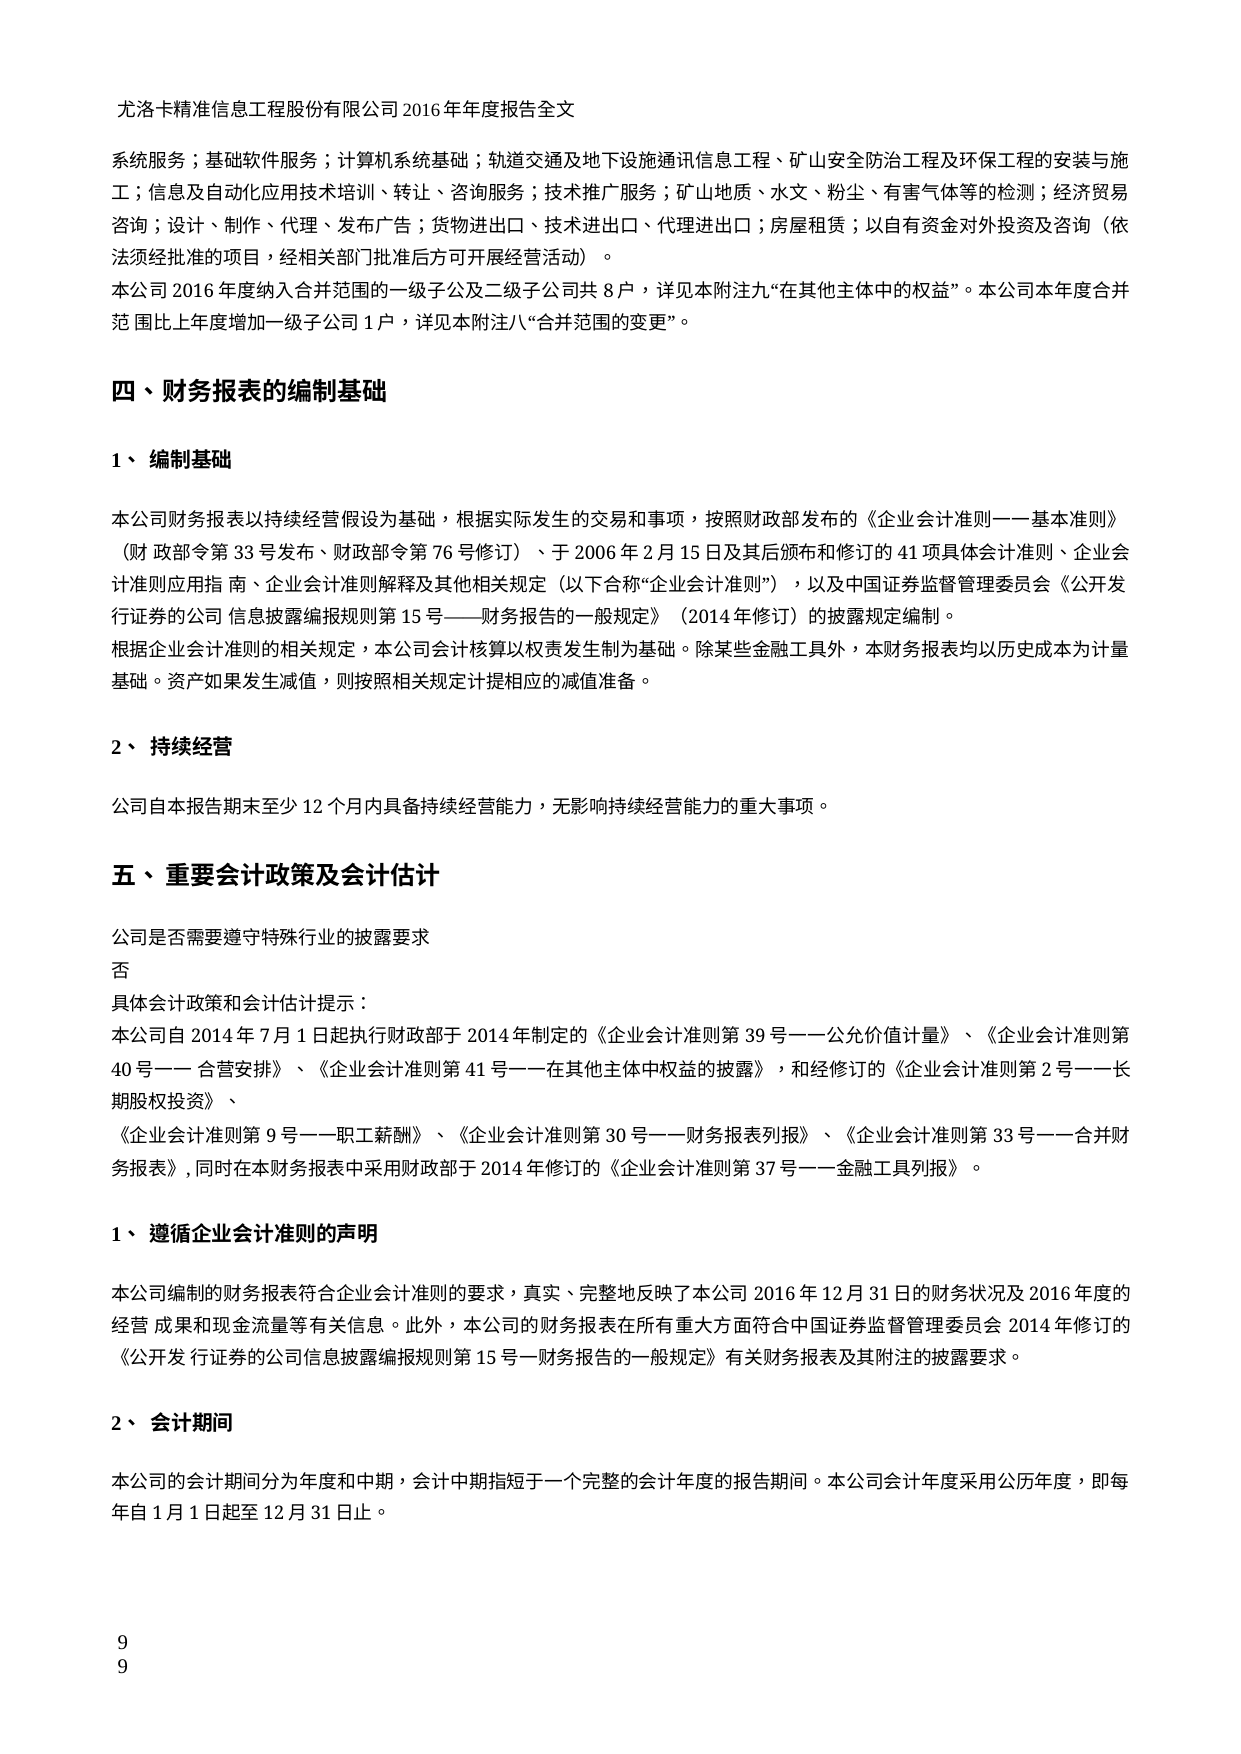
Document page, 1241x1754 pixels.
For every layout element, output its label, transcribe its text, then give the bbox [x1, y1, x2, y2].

text 五、 重要会计政策及会计估计 [111, 858, 1131, 892]
text 《企业会计准则第9号一一职工薪酬》、《企业会计准则第30号一一财务报表列报》、《企业会计准则第33号一一合并财务报表》, 同时在本财务报表中采用财政部于2014年修订的《企业会计准则第37号一一金融工具列报》。 [111, 1116, 1131, 1182]
text 四、 财务报表的编制基础 [111, 374, 1131, 408]
text 本公司财务报表以持续经营假设为基础，根据实际发生的交易和事项，按照财政部发布的《企业会计准则一一基本准则》（财 政部令第33号发布、财政部令第76号修订）、于2006年2月15日及其后颁布和修订的41项具体会计准则、企业会计准则应用指 南、企业会计准则解释及其他相关规定（以下合称“企业会计准则”），以及中国证券监督管理委员会《公开发行证券的公司 信息披露编报规则第15号——财务报告的一般规定》（2014年修订）的披露规定编制。 [111, 501, 1131, 630]
text 公司自本报告期末至少12个月内具备持续经营能力，无影响持续经营能力的重大事项。 [111, 788, 1131, 820]
text 本公司的会计期间分为年度和中期，会计中期指短于一个完整的会计年度的报告期间。本公司会计年度采用公历年度，即每 年自1月1日起至12月31日止。 [111, 1464, 1131, 1526]
text 本公司2016年度纳入合并范围的一级子公及二级子公司共8户，详见本附注九“在其他主体中的权益”。本公司本年度合并范 围比上年度增加一级子公司1户，详见本附注八“合并范围的变更”。 [111, 271, 1131, 336]
text 1、 编制基础 [111, 445, 1131, 474]
text 具体会计政策和会计估计提示： [111, 983, 1131, 1017]
text 1、 遵循企业会计准则的声明 [111, 1219, 1131, 1248]
text 否 [111, 951, 1131, 983]
text 本公司自2014年7月1日起执行财政部于2014年制定的《企业会计准则第39号一一公允价值计量》、《企业会计准则第40号一一 合营安排》、《企业会计准则第41号一一在其他主体中权益的披露》，和经修订的《企业会计准则第2号一一长期股权投资》、 [111, 1017, 1131, 1116]
text 根据企业会计准则的相关规定，本公司会计核算以权责发生制为基础。除某些金融工具外，本财务报表均以历史成本为计量 基础。资产如果发生减值，则按照相关规定计提相应的减值准备。 [111, 630, 1131, 695]
text 2、 持续经营 [111, 732, 1131, 761]
text 本公司编制的财务报表符合企业会计准则的要求，真实、完整地反映了本公司2016年12月31日的财务状况及2016年度的经营 成果和现金流量等有关信息。此外，本公司的财务报表在所有重大方面符合中国证券监督管理委员会2014年修订的《公开发 行证券的公司信息披露编报规则第15号一财务报告的一般规定》有关财务报表及其附注的披露要求。 [111, 1275, 1131, 1371]
text 2、 会计期间 [111, 1408, 1131, 1437]
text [111, 142, 1131, 271]
text 公司是否需要遵守特殊行业的披露要求 [111, 919, 1131, 951]
